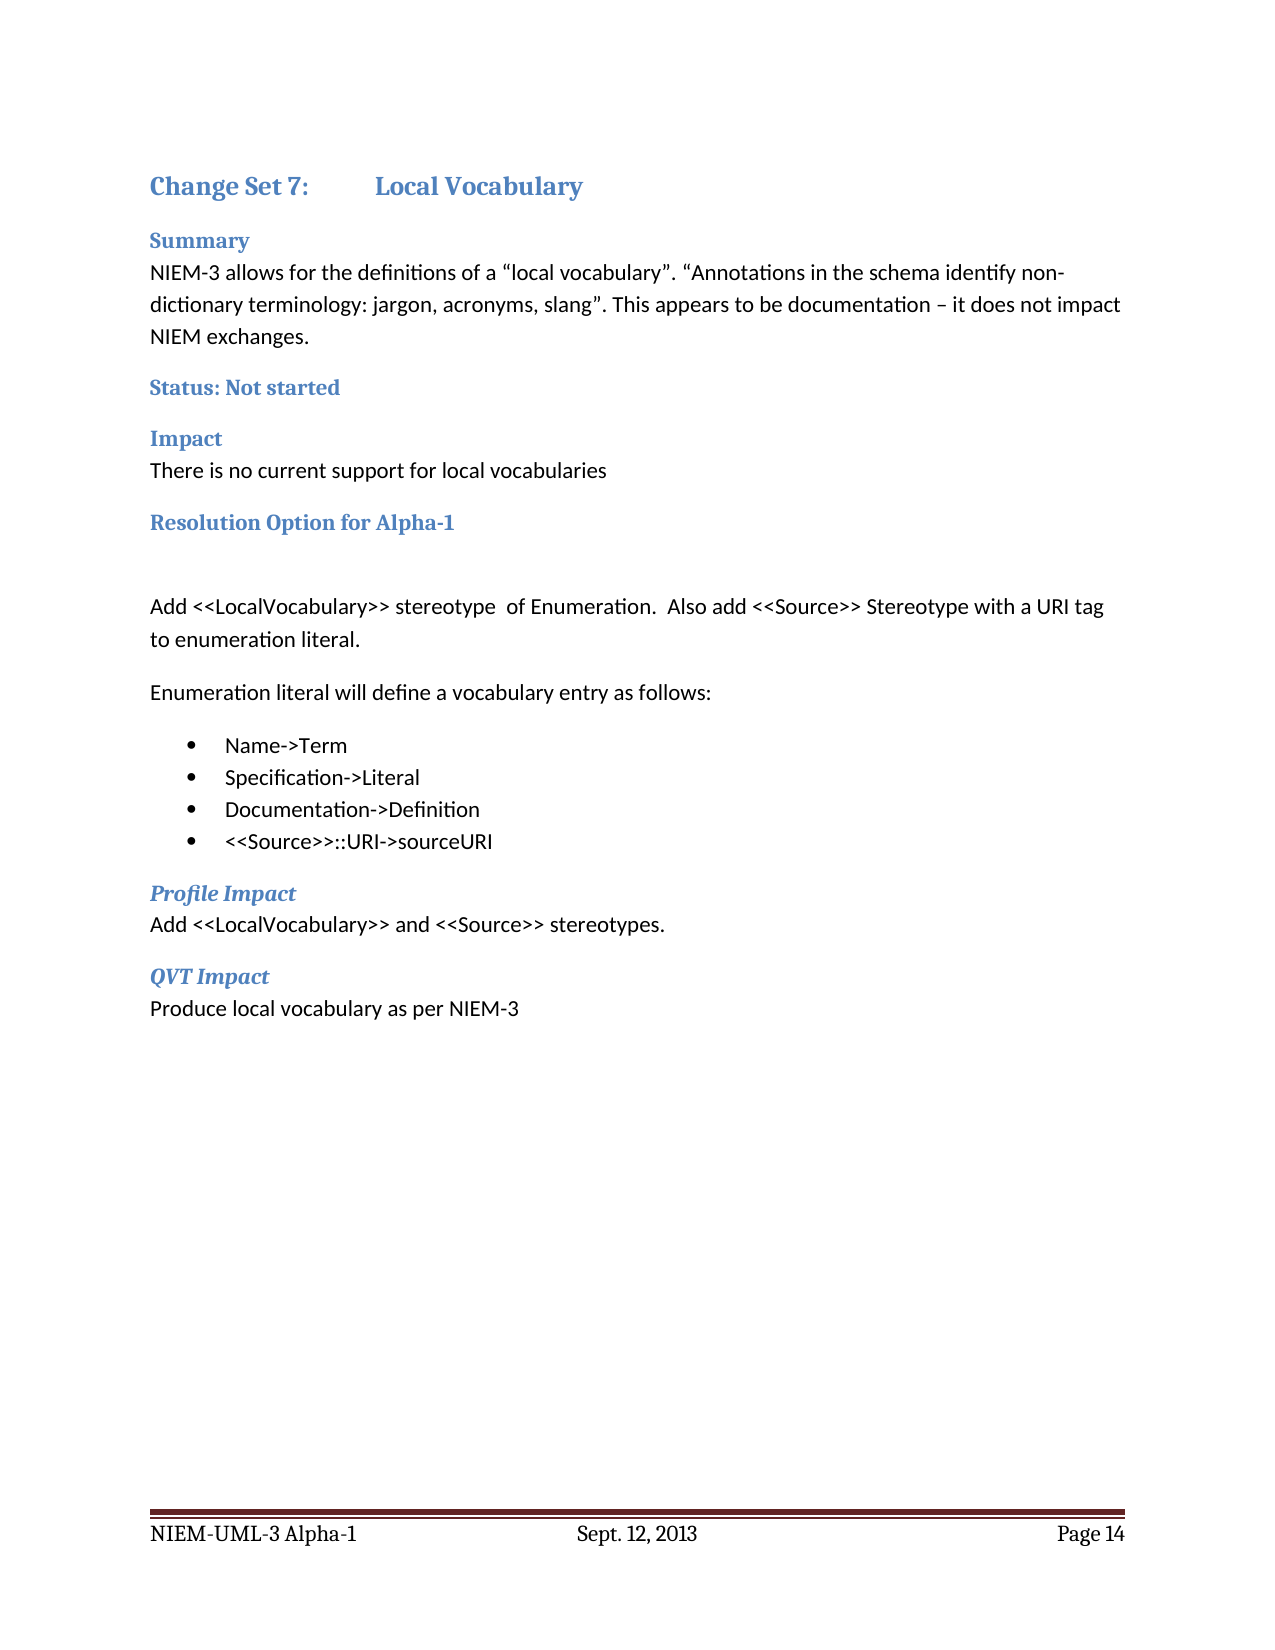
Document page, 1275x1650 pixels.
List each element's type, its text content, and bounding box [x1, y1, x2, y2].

list <<Source>>::URI->sourceURI [187, 827, 1125, 855]
subtitle Local Vocabulary [150, 171, 1125, 202]
list Documentation->Definition [187, 795, 1125, 823]
text There is no current support for local vocabularies [150, 456, 1125, 484]
subtitle Resolution Option for Alpha-1 [150, 509, 1125, 536]
text Add <<LocalVocabulary>> and <<Source>> stereotypes. [150, 911, 1125, 938]
list Name->Term [187, 731, 1125, 759]
subtitle Profile Impact [150, 880, 1125, 907]
subtitle Impact [150, 426, 1125, 452]
subtitle Summary [150, 227, 1125, 254]
subtitle Status: Not started [150, 375, 1125, 401]
text Add <<LocalVocabulary>> stereotype of Enumeration. Also add <<Source>> Stereotype with a URI tag to enumeration literal. [150, 592, 1125, 653]
subtitle QVT Impact [150, 963, 1125, 990]
text NIEM-3 allows for the definitions of a “local vocabulary”. “Annotations in the schema identify non-dictionary terminology: jargon, acronyms, slang”. This appears to be documentation – it does not impact NIEM exchanges. [150, 258, 1125, 350]
list Specification->Literal [187, 763, 1125, 791]
text Produce local vocabulary as per NIEM-3 [150, 994, 1125, 1022]
text Enumeration literal will define a vocabulary entry as follows: [150, 678, 1125, 706]
